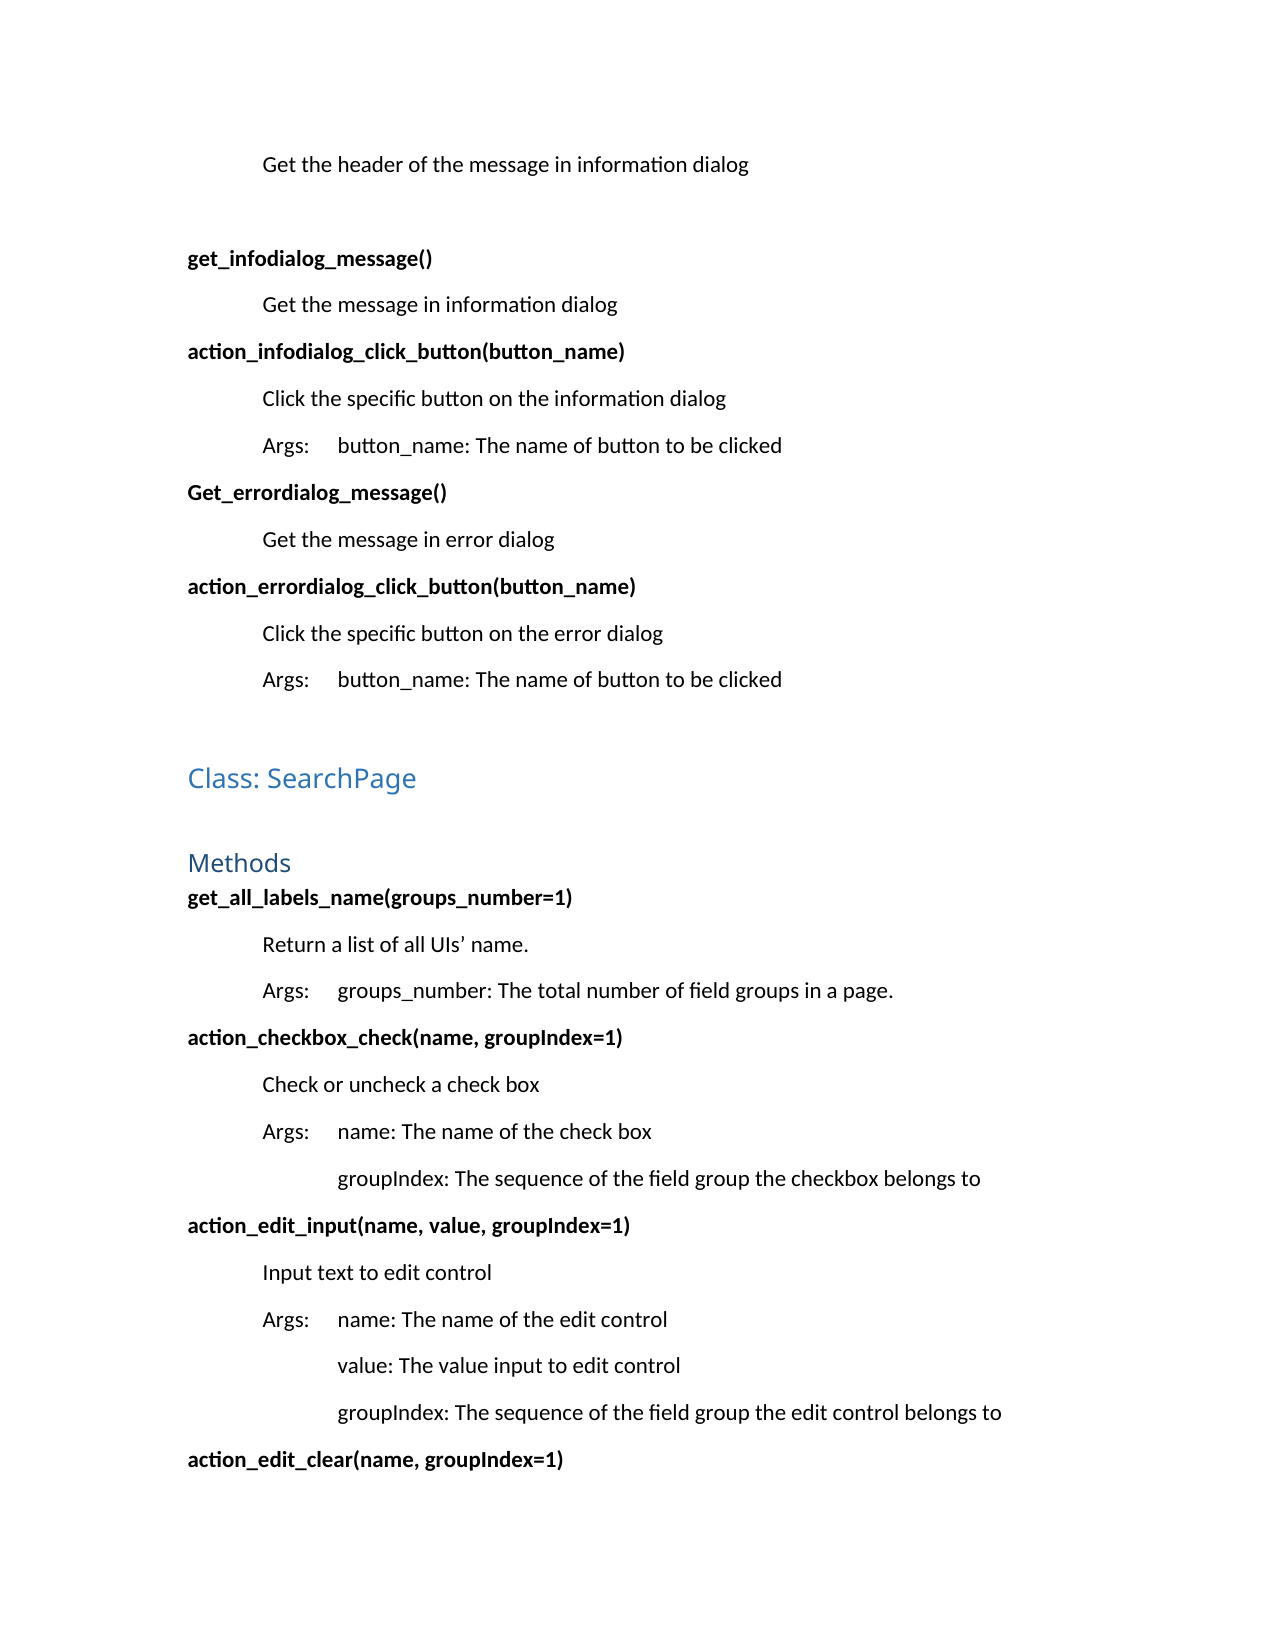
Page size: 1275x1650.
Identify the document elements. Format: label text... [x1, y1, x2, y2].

text Args: button_name: The name of button to be clicked [187, 666, 1087, 694]
text get_all_labels_name(groups_number=1) [187, 883, 1087, 911]
text Click the specific button on the information dialog [187, 384, 1087, 412]
text Args: name: The name of the check box [187, 1117, 1087, 1145]
text Click the specific button on the error dialog [187, 619, 1087, 647]
subtitle Class: SearchPage [187, 759, 1087, 796]
text groupIndex: The sequence of the field group the checkbox belongs to [187, 1164, 1087, 1192]
text Args: button_name: The name of button to be clicked [187, 431, 1087, 459]
text Get the message in error dialog [187, 525, 1087, 553]
text action_infodialog_click_button(button_name) [187, 337, 1087, 366]
text Check or uncheck a check box [187, 1070, 1087, 1098]
text Return a list of all UIs’ name. [187, 930, 1087, 958]
text Get the message in information dialog [187, 291, 1087, 319]
text Get_errordialog_message() [187, 478, 1087, 506]
text get_infodialog_message() [187, 244, 1087, 272]
text action_edit_clear(name, groupIndex=1) [187, 1445, 1087, 1473]
text action_checkbox_check(name, groupIndex=1) [187, 1023, 1087, 1051]
text Get the header of the message in information dialog [187, 150, 1087, 178]
subtitle Methods [187, 846, 1087, 880]
text value: The value input to edit control [187, 1352, 1087, 1379]
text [187, 1398, 1087, 1426]
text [187, 1305, 1087, 1333]
text action_errordialog_click_button(button_name) [187, 572, 1087, 600]
text Args: groups_number: The total number of field groups in a page. [187, 977, 1087, 1004]
text Input text to edit control [187, 1258, 1087, 1286]
text action_edit_input(name, value, groupIndex=1) [187, 1211, 1087, 1239]
